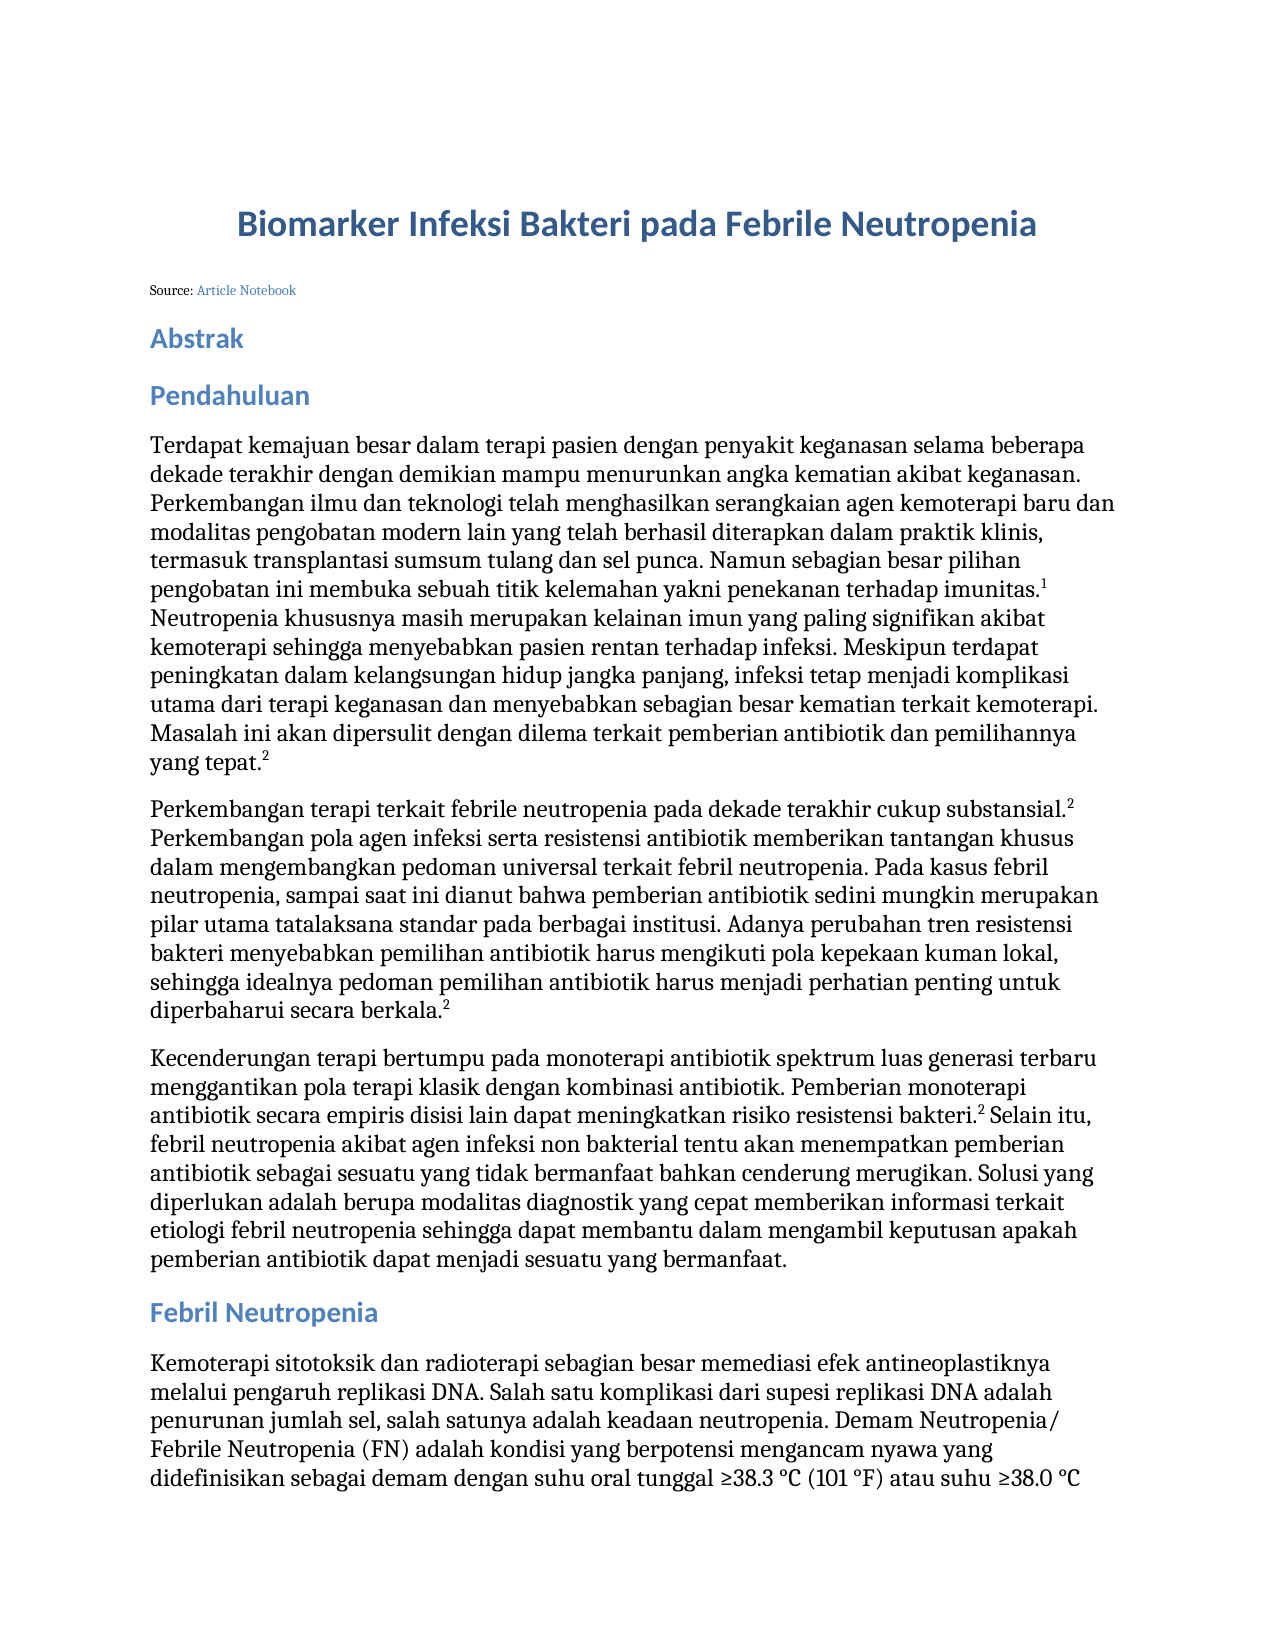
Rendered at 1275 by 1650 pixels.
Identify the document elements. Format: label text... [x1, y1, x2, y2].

text Kecenderungan terapi bertumpu pada monoterapi antibiotik spektrum luas generasi terbaru menggantikan pola terapi klasik dengan kombinasi antibiotik. Pemberian monoterapi antibiotik secara empiris disisi lain dapat meningkatkan risiko resistensi bakteri.2 Selain itu, febril neutropenia akibat agen infeksi non bakterial tentu akan menempatkan pemberian antibiotik sebagai sesuatu yang tidak bermanfaat bahkan cenderung merugikan. Solusi yang diperlukan adalah berupa modalitas diagnostik yang cepat memberikan informasi terkait etiologi febril neutropenia sehingga dapat membantu dalam mengambil keputusan apakah pemberian antibiotik dapat menjadi sesuatu yang bermanfaat. [150, 1044, 1125, 1274]
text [150, 1349, 1125, 1493]
subtitle Pendahuluan [150, 377, 1125, 412]
title Biomarker Infeksi Bakteri pada Febrile Neutropenia [150, 200, 1125, 246]
text Source: Article Notebook [150, 271, 1125, 299]
subtitle Febril Neutropenia [150, 1294, 1125, 1330]
text Terdapat kemajuan besar dalam terapi pasien dengan penyakit keganasan selama beberapa dekade terakhir dengan demikian mampu menurunkan angka kematian akibat keganasan. Perkembangan ilmu dan teknologi telah menghasilkan serangkaian agen kemoterapi baru dan modalitas pengobatan modern lain yang telah berhasil diterapkan dalam praktik klinis, termasuk transplantasi sumsum tulang dan sel punca. Namun sebagian besar pilihan pengobatan ini membuka sebuah titik kelemahan yakni penekanan terhadap imunitas.1 Neutropenia khususnya masih merupakan kelainan imun yang paling signifikan akibat kemoterapi sehingga menyebabkan pasien rentan terhadap infeksi. Meskipun terdapat peningkatan dalam kelangsungan hidup jangka panjang, infeksi tetap menjadi komplikasi utama dari terapi keganasan dan menyebabkan sebagian besar kematian terkait kemoterapi. Masalah ini akan dipersulit dengan dilema terkait pemberian antibiotik dan pemilihannya yang tepat.2 [150, 431, 1125, 776]
text Perkembangan terapi terkait febrile neutropenia pada dekade terakhir cukup substansial.2 Perkembangan pola agen infeksi serta resistensi antibiotik memberikan tantangan khusus dalam mengembangkan pedoman universal terkait febril neutropenia. Pada kasus febril neutropenia, sampai saat ini dianut bahwa pemberian antibiotik sedini mungkin merupakan pilar utama tatalaksana standar pada berbagai institusi. Adanya perubahan tren resistensi bakteri menyebabkan pemilihan antibiotik harus mengikuti pola kepekaan kuman lokal, sehingga idealnya pedoman pemilihan antibiotik harus menjadi perhatian penting untuk diperbaharui secara berkala.2 [150, 795, 1125, 1025]
subtitle Abstrak [150, 320, 1125, 356]
